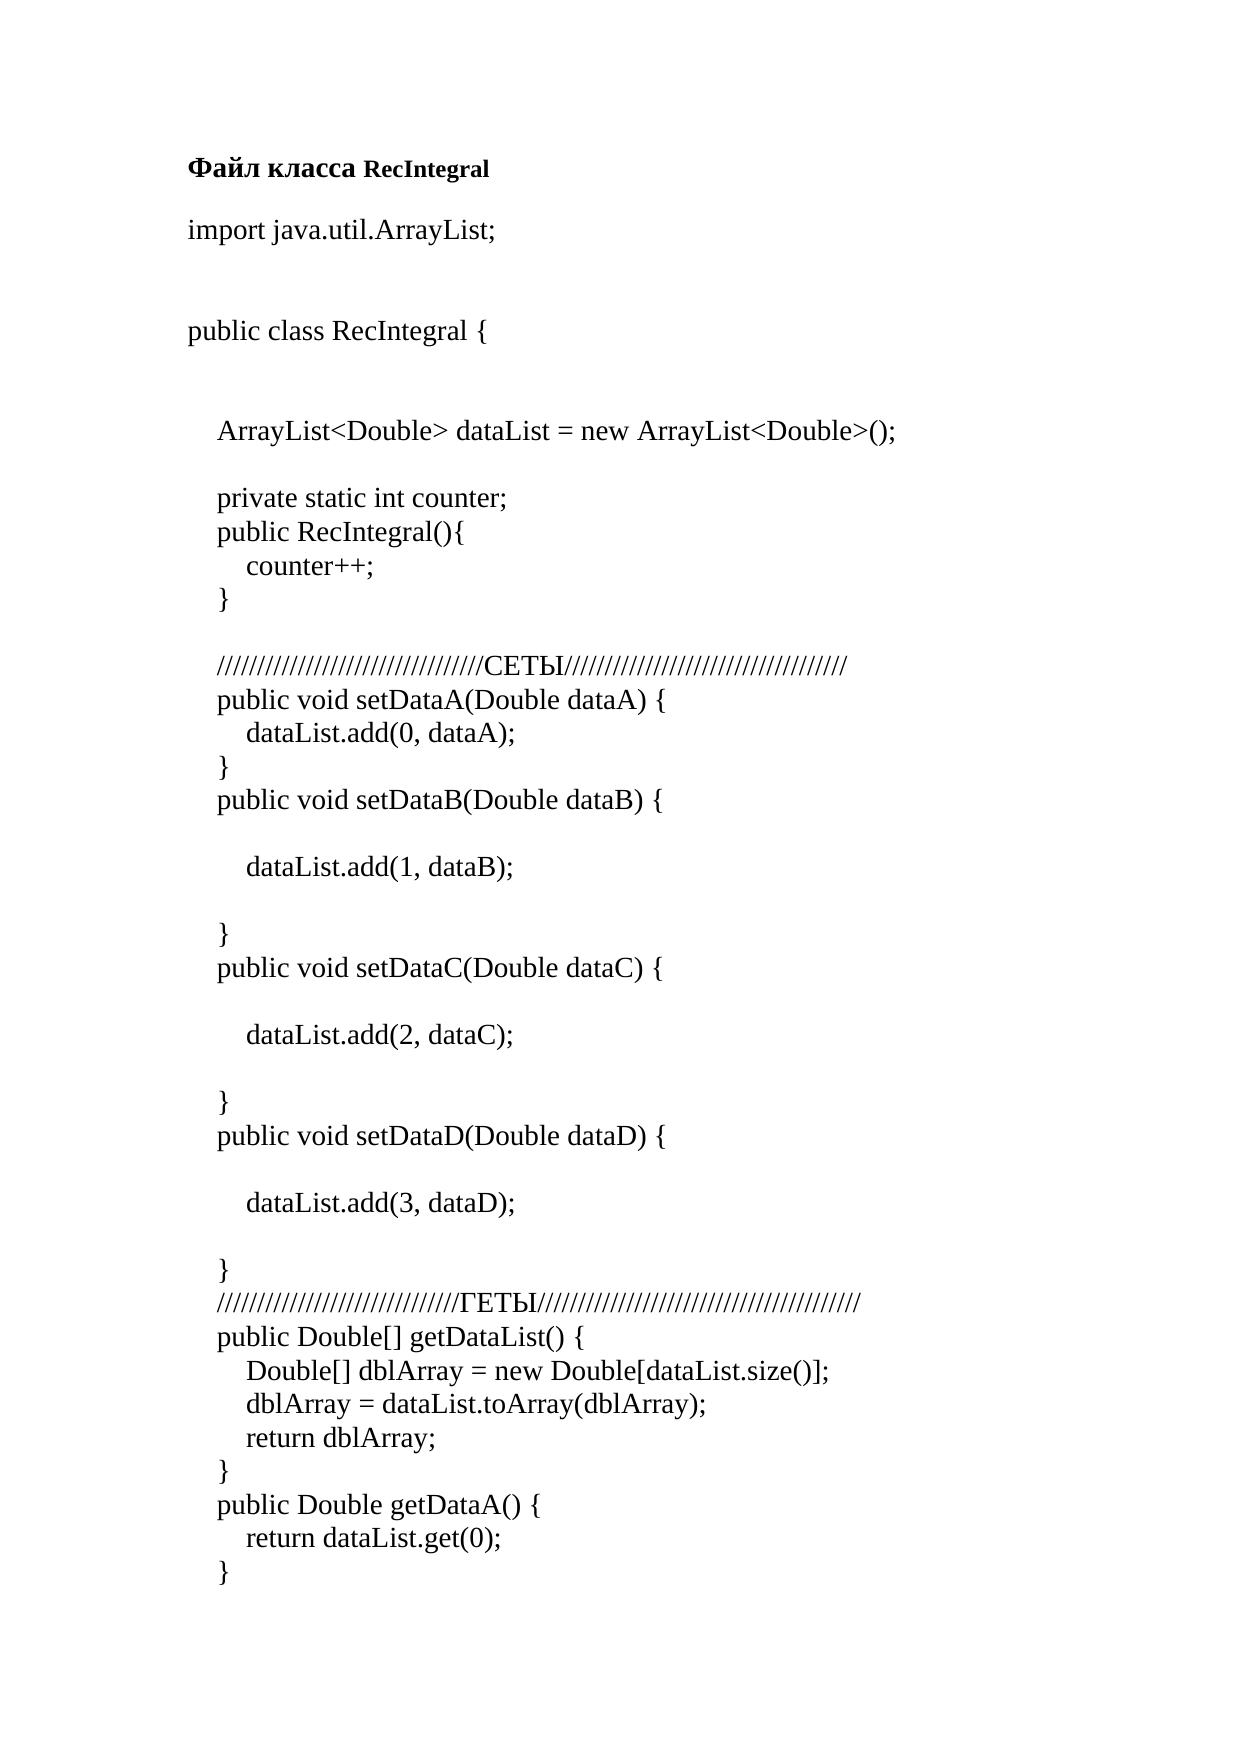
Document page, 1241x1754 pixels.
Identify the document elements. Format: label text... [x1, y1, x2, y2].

text public Double[] getDataList() { [187, 1319, 1053, 1353]
text dataList.add(2, dataC); [187, 1017, 1053, 1051]
text public RecIntegral(){ [187, 514, 1053, 548]
text ArrayList<Double> dataList = new ArrayList<Double>(); [187, 413, 1053, 447]
text public Double getDataA() { [187, 1487, 1053, 1520]
text } [187, 1453, 1053, 1487]
text public void setDataA(Double dataA) { [187, 682, 1053, 715]
text import java.util.ArrayList; [187, 212, 1053, 246]
text /////////////////////////////////СЕТЫ/////////////////////////////////// [187, 648, 1053, 682]
text } [187, 749, 1053, 782]
text dblArray = dataList.toArray(dblArray); [187, 1386, 1053, 1420]
text } [187, 581, 1053, 615]
text Файл класса RecIntegral [187, 150, 1053, 183]
text dataList.add(0, dataA); [187, 715, 1053, 749]
text public void setDataB(Double dataB) { [187, 782, 1053, 816]
text public class RecIntegral { [187, 313, 1053, 346]
text counter++; [187, 548, 1053, 581]
text dataList.add(1, dataB); [187, 849, 1053, 883]
text } [187, 1084, 1053, 1118]
text public void setDataD(Double dataD) { [187, 1118, 1053, 1151]
text Double[] dblArray = new Double[dataList.size()]; [187, 1353, 1053, 1386]
text } [187, 1252, 1053, 1286]
text return dataList.get(0); [187, 1520, 1053, 1554]
text dataList.add(3, dataD); [187, 1185, 1053, 1218]
text } [187, 1554, 1053, 1587]
text return dblArray; [187, 1420, 1053, 1453]
text private static int counter; [187, 481, 1053, 514]
text public void setDataC(Double dataC) { [187, 950, 1053, 984]
text //////////////////////////////ГЕТЫ//////////////////////////////////////// [187, 1286, 1053, 1319]
text } [187, 917, 1053, 950]
